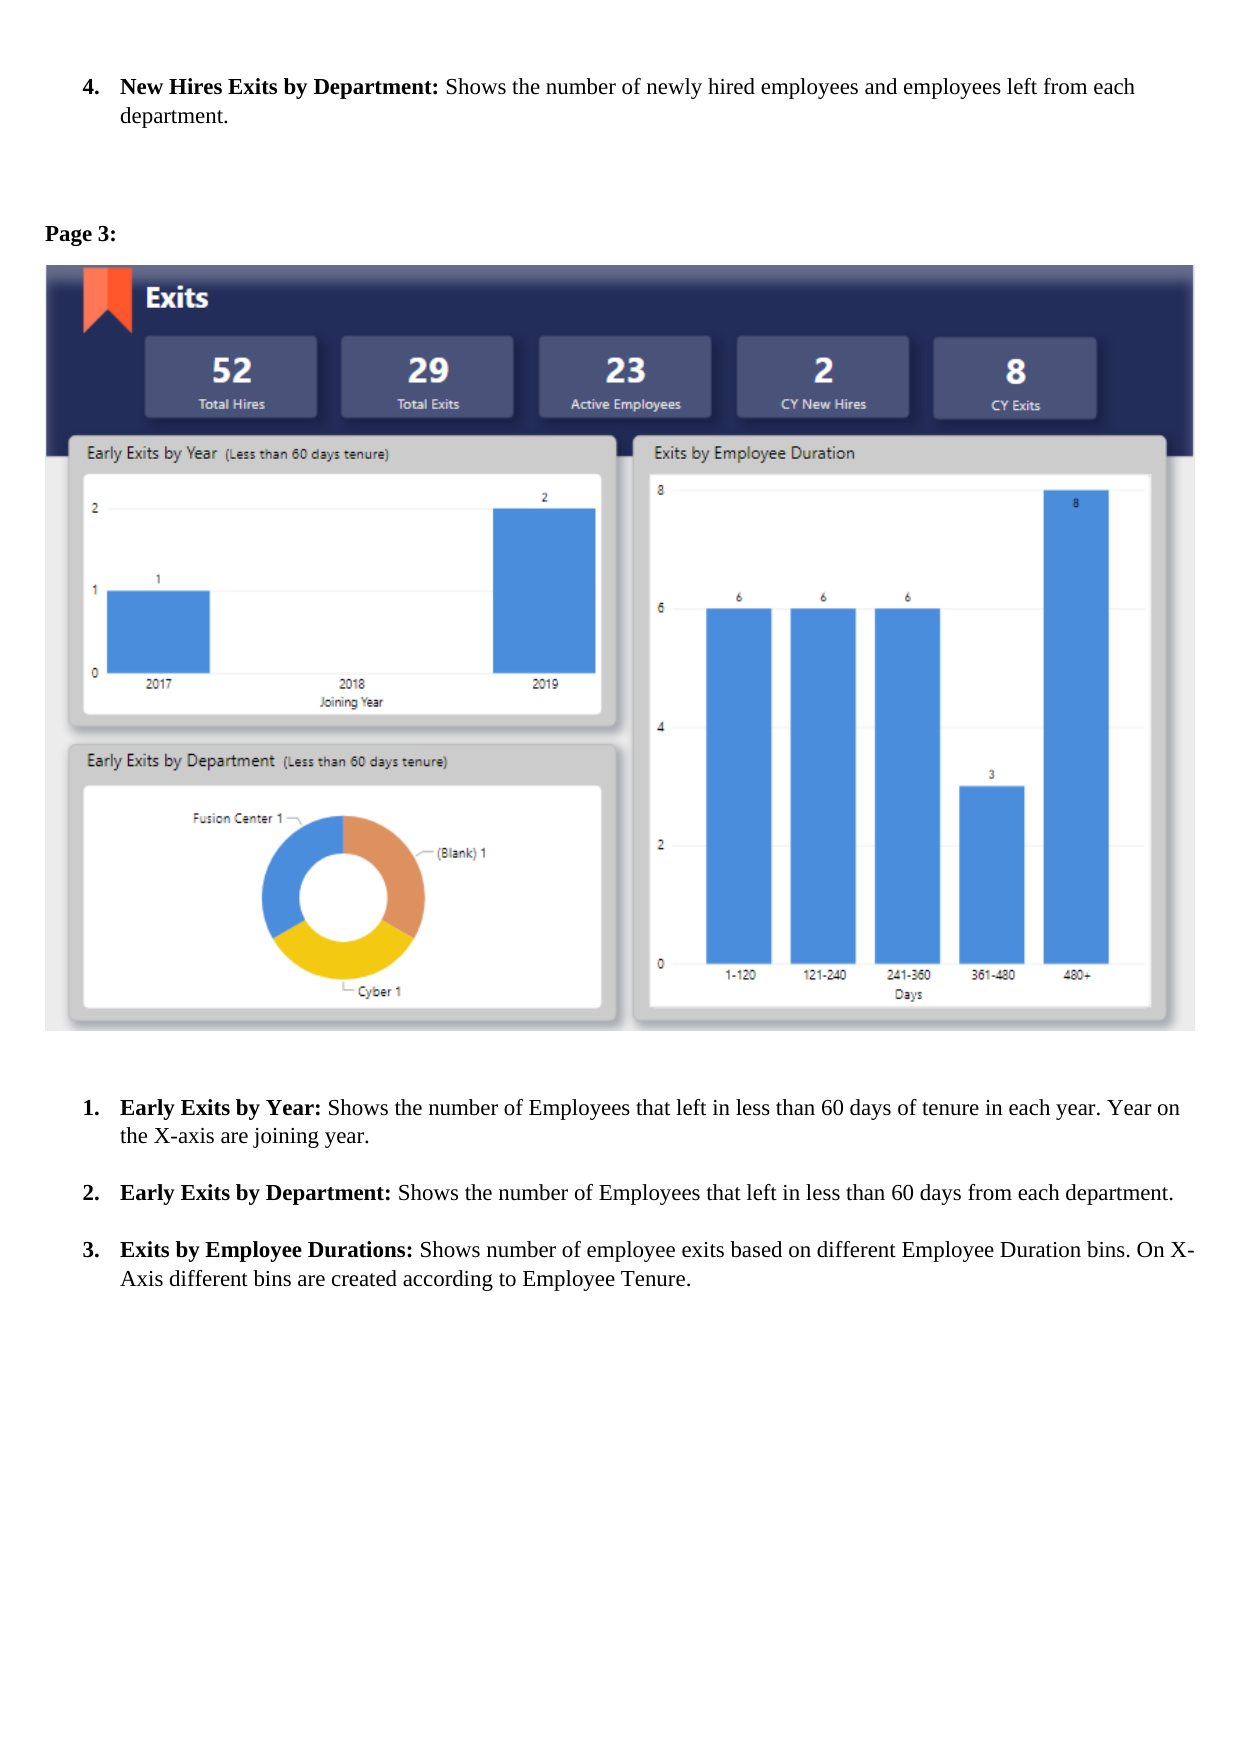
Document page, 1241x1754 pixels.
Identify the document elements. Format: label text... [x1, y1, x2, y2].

list Early Exits by Department: Shows the number of Employees that left in less than 60 days from each department. [82, 1179, 1195, 1206]
list Early Exits by Year: Shows the number of Employees that left in less than 60 days of tenure in each year. Year on the X-axis are joining year. [82, 1094, 1195, 1149]
picture [45, 265, 1196, 1031]
list New Hires Exits by Department: Shows the number of newly hired employees and employees left from each department. [82, 73, 1195, 128]
list Exits by Employee Durations: Shows number of employee exits based on different Employee Duration bins. On X-Axis different bins are created according to Employee Tenure. [82, 1236, 1195, 1291]
text Page 3: [45, 221, 1195, 247]
